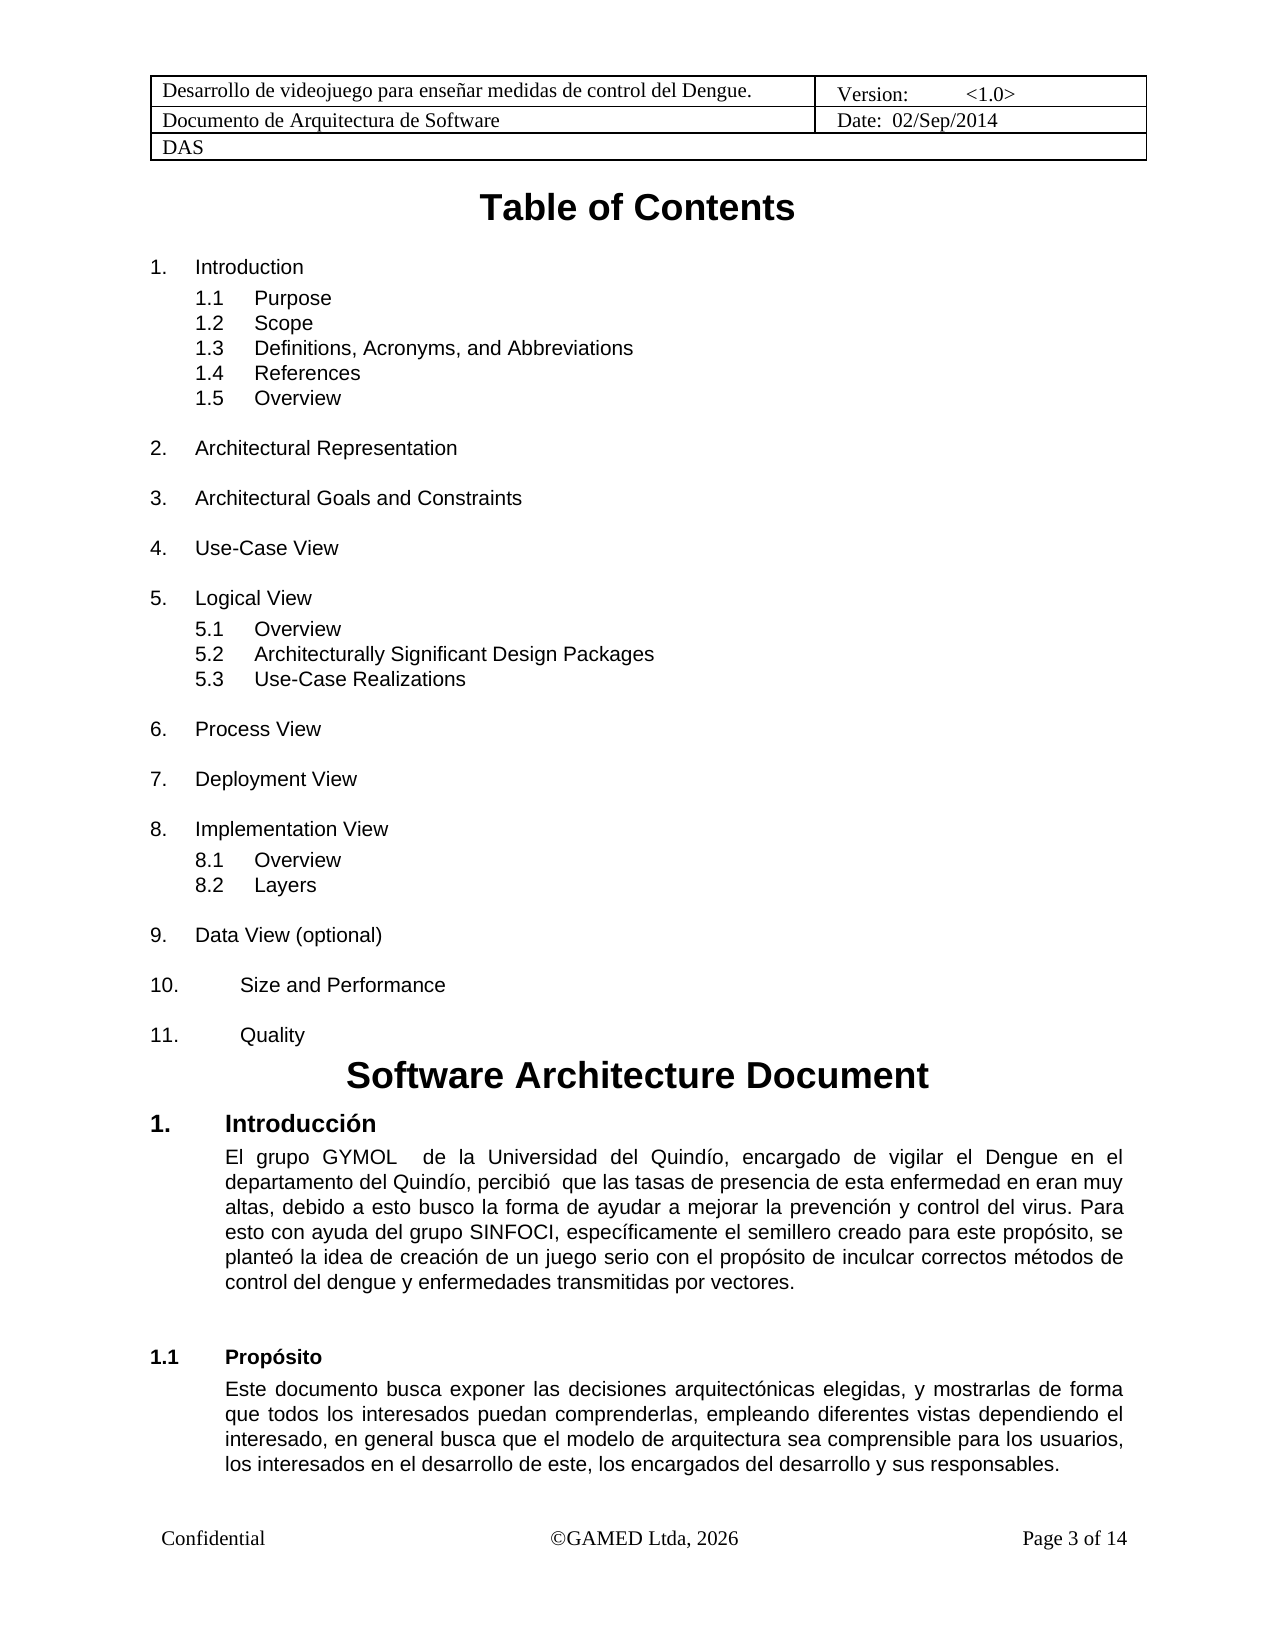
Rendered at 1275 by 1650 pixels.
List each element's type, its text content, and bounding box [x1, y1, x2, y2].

text 1.3 Definitions, Acronyms, and Abbreviations 3 [195, 335, 1050, 360]
text 1.2 Scope 3 [195, 310, 1050, 335]
text 9. Data View (optional) 3 [150, 922, 1050, 947]
text Este documento busca exponer las decisiones arquitectónicas elegidas, y mostrarlas de forma que todos los interesados puedan comprenderlas, empleando diferentes vistas dependiendo el interesado, en general busca que el modelo de arquitectura sea comprensible para los usuarios, los interesados en el desarrollo de este, los encargados del desarrollo y sus responsables. [225, 1375, 1125, 1475]
text El grupo GYMOL de la Universidad del Quindío, encargado de vigilar el Dengue en el departamento del Quindío, percibió que las tasas de presencia de esta enfermedad en eran muy altas, debido a esto busco la forma de ayudar a mejorar la prevención y control del virus. Para esto con ayuda del grupo SINFOCI, específicamente el semillero creado para este propósito, se planteó la idea de creación de un juego serio con el propósito de inculcar correctos métodos de control del dengue y enfermedades transmitidas por vectores. [225, 1144, 1125, 1294]
text 2. Architectural Representation 3 [150, 435, 1050, 460]
text 8.1 Overview 3 [195, 847, 1050, 872]
text 1.1 Purpose 3 [195, 285, 1050, 310]
text 8.2 Layers 3 [195, 872, 1050, 897]
text 1.4 References 3 [195, 360, 1050, 385]
text 5. Logical View 3 [150, 585, 1050, 610]
subtitle Introducción [150, 1109, 1125, 1138]
text 1. Introduction 3 [150, 253, 1050, 278]
subtitle Propósito [150, 1344, 1125, 1369]
text 5.2 Architecturally Significant Design Packages 3 [195, 641, 1050, 666]
text 10. Size and Performance 3 [150, 972, 1050, 997]
text 5.3 Use-Case Realizations 3 [195, 666, 1050, 691]
title Software Architecture Document [150, 1053, 1125, 1097]
text 4. Use-Case View 3 [150, 535, 1050, 560]
text 11. Quality 3 [150, 1022, 1050, 1047]
title Table of Contents [150, 185, 1125, 228]
text 1.5 Overview 3 [195, 385, 1050, 410]
text 5.1 Overview 3 [195, 616, 1050, 641]
text 6. Process View 3 [150, 716, 1050, 741]
text 3. Architectural Goals and Constraints 3 [150, 485, 1050, 510]
text 8. Implementation View 3 [150, 816, 1050, 841]
text 7. Deployment View 3 [150, 766, 1050, 791]
